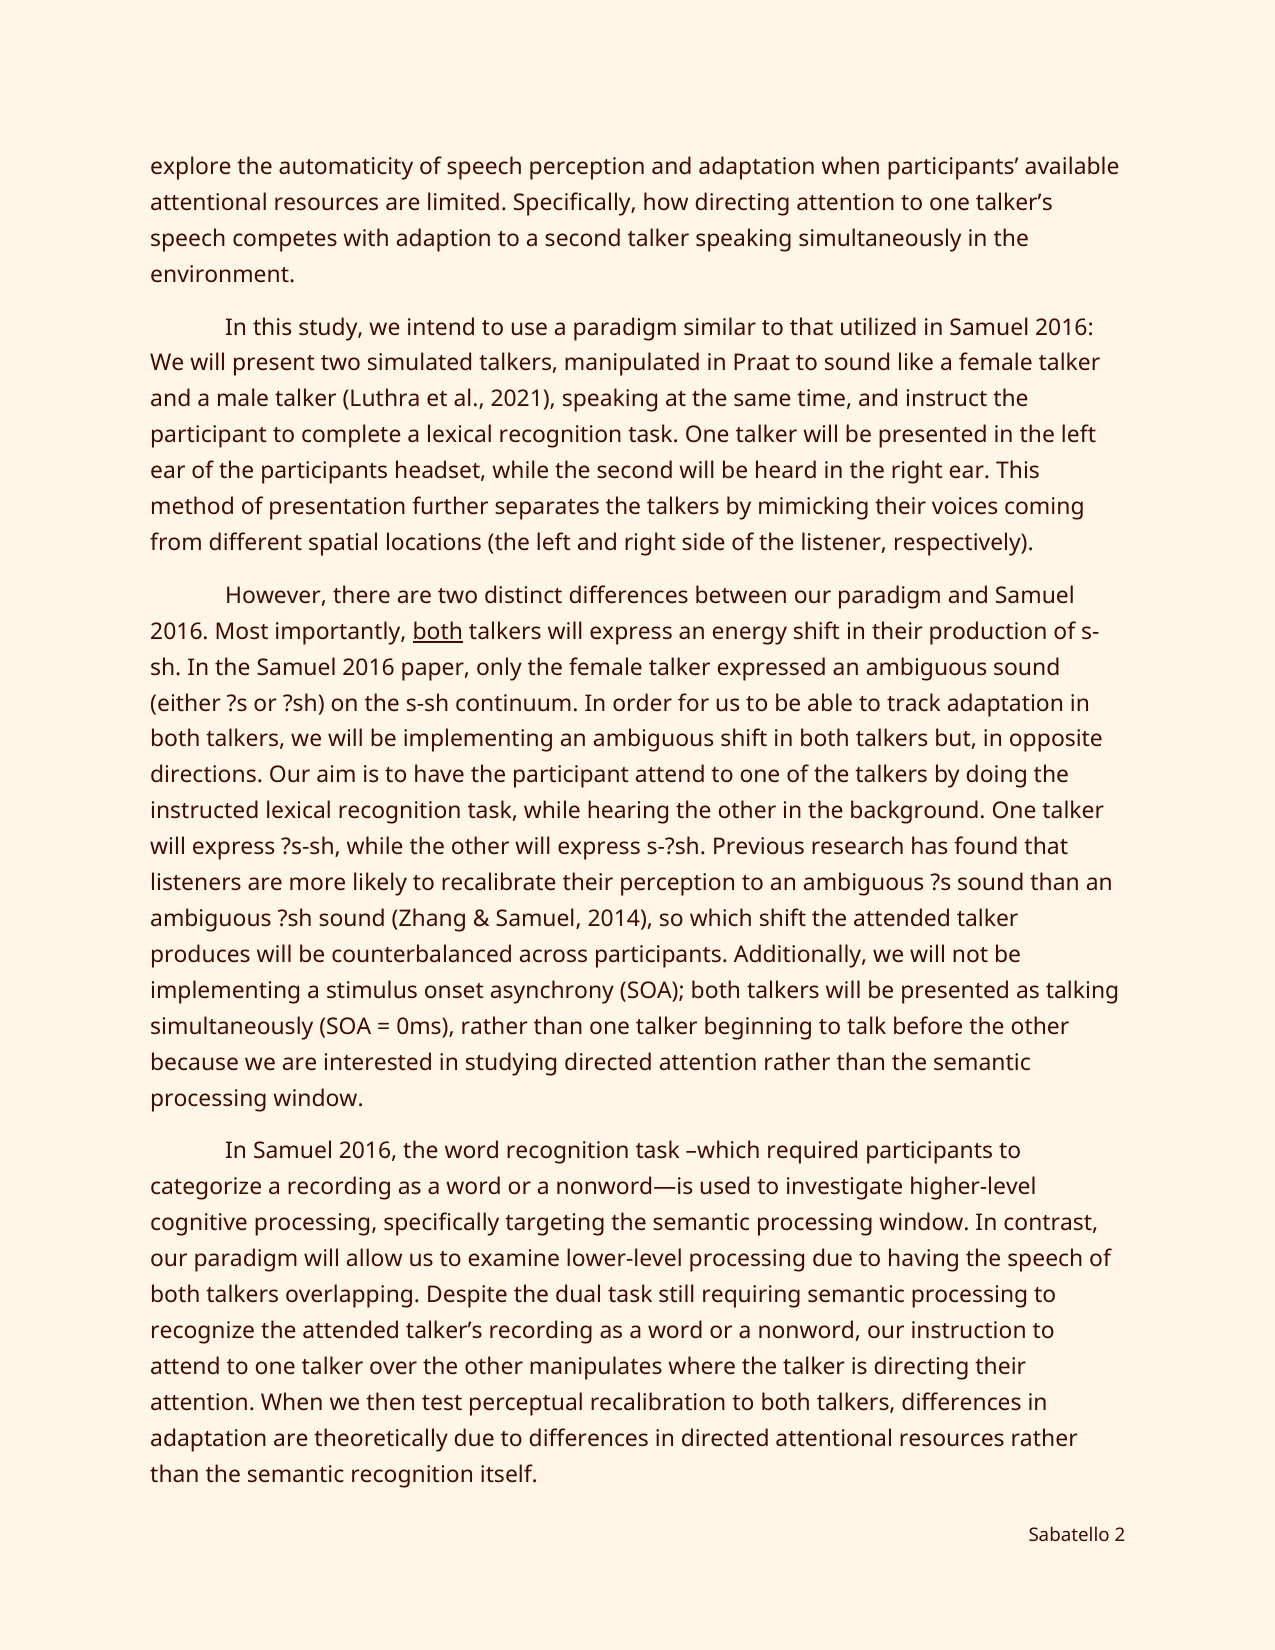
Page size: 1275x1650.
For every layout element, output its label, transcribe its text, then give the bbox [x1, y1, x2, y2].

text However, there are two distinct differences between our paradigm and Samuel 2016. Most importantly, both talkers will express an energy shift in their production of s-sh. In the Samuel 2016 paper, only the female talker expressed an ambiguous sound (either ?s or ?sh) on the s-sh continuum. In order for us to be able to track adaptation in both talkers, we will be implementing an ambiguous shift in both talkers but, in opposite directions. Our aim is to have the participant attend to one of the talkers by doing the instructed lexical recognition task, while hearing the other in the background. One talker will express ?s-sh, while the other will express s-?sh. Previous research has found that listeners are more likely to recalibrate their perception to an ambiguous ?s sound than an ambiguous ?sh sound (Zhang & Samuel, 2014), so which shift the attended talker produces will be counterbalanced across participants. Additionally, we will not be implementing a stimulus onset asynchrony (SOA); both talkers will be presented as talking simultaneously (SOA = 0ms), rather than one talker beginning to talk before the other because we are interested in studying directed attention rather than the semantic processing window. [150, 579, 1125, 1113]
text In Samuel 2016, the word recognition task –which required participants to categorize a recording as a word or a nonword—is used to investigate higher-level cognitive processing, specifically targeting the semantic processing window. In contrast, our paradigm will allow us to examine lower-level processing due to having the speech of both talkers overlapping. Despite the dual task still requiring semantic processing to recognize the attended talker’s recording as a word or a nonword, our instruction to attend to one talker over the other manipulates where the talker is directing their attention. When we then test perceptual recalibration to both talkers, differences in adaptation are theoretically due to differences in directed attentional resources rather than the semantic recognition itself. [150, 1134, 1125, 1489]
